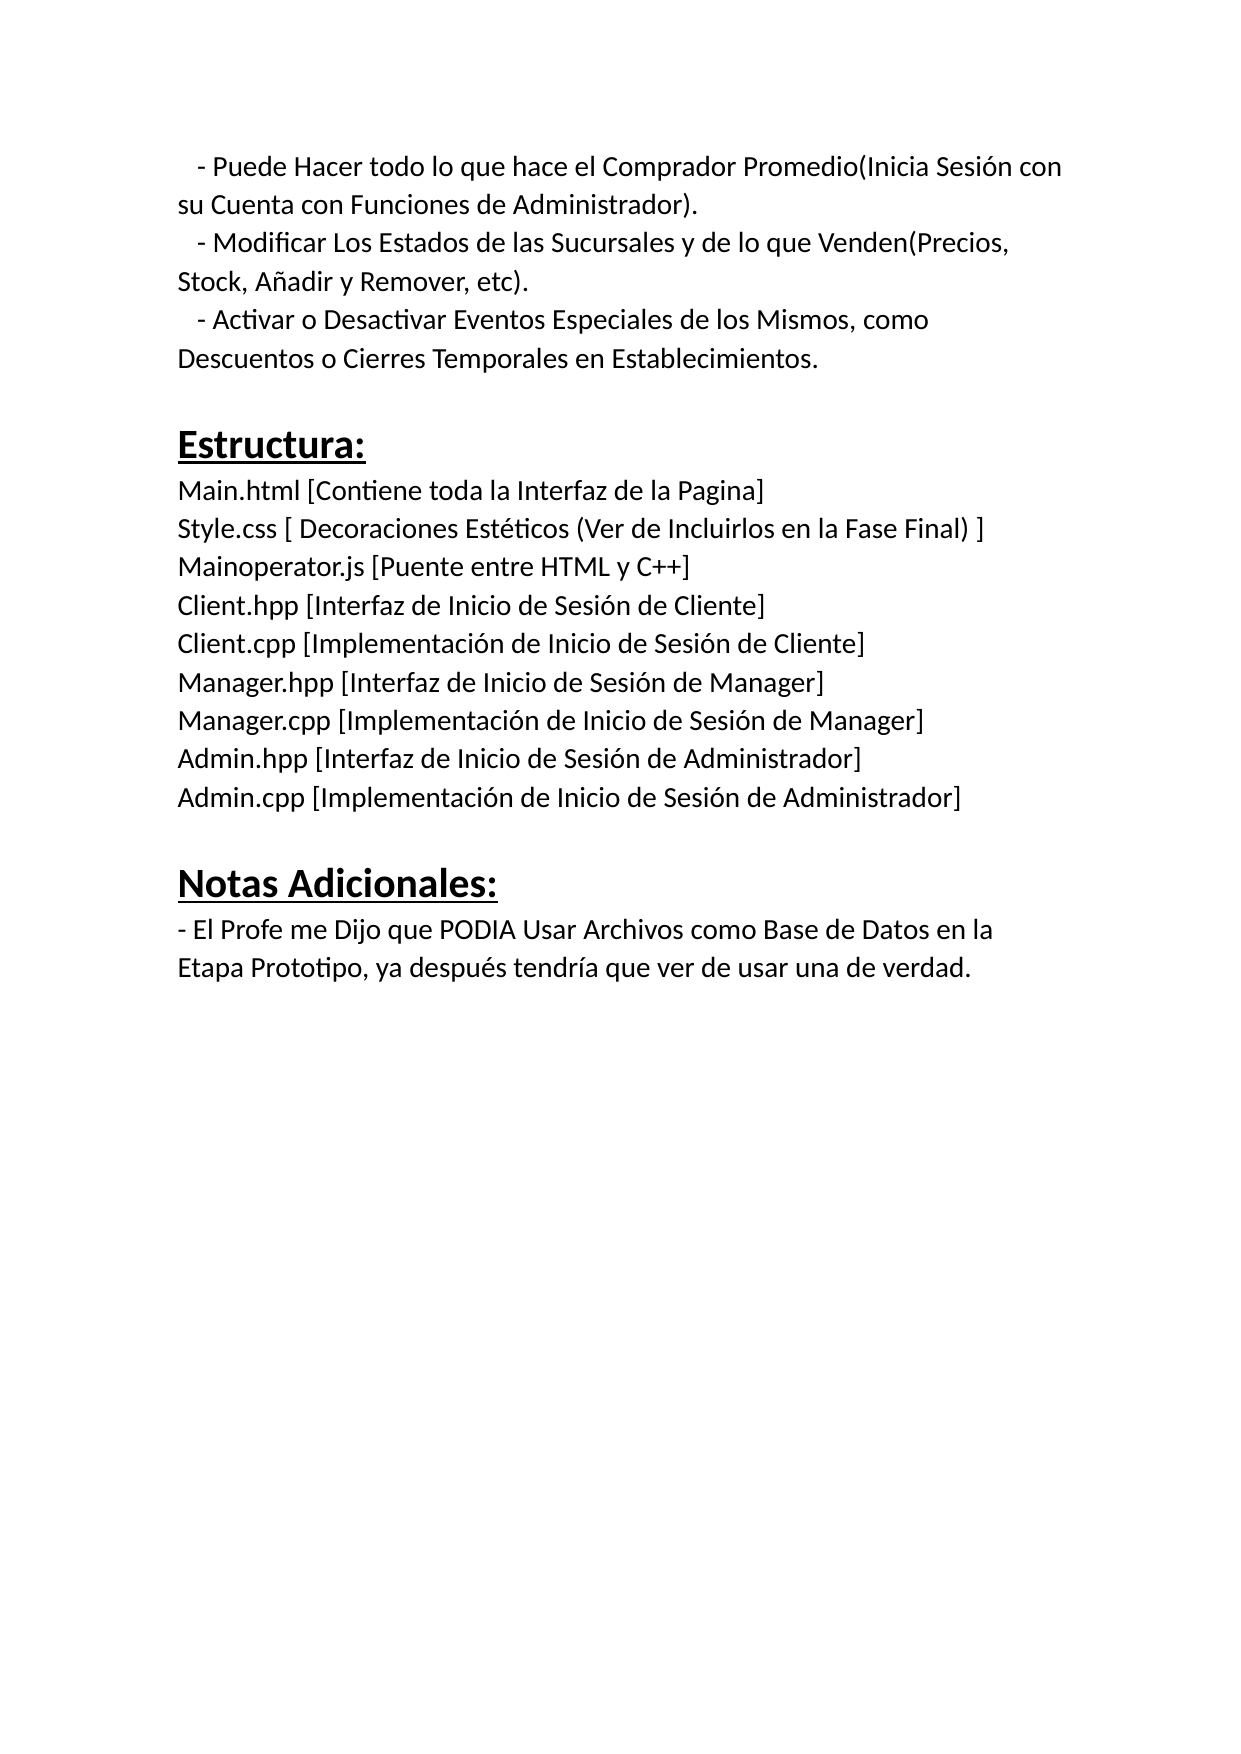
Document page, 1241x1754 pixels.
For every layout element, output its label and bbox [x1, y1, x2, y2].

text [177, 148, 1063, 1130]
